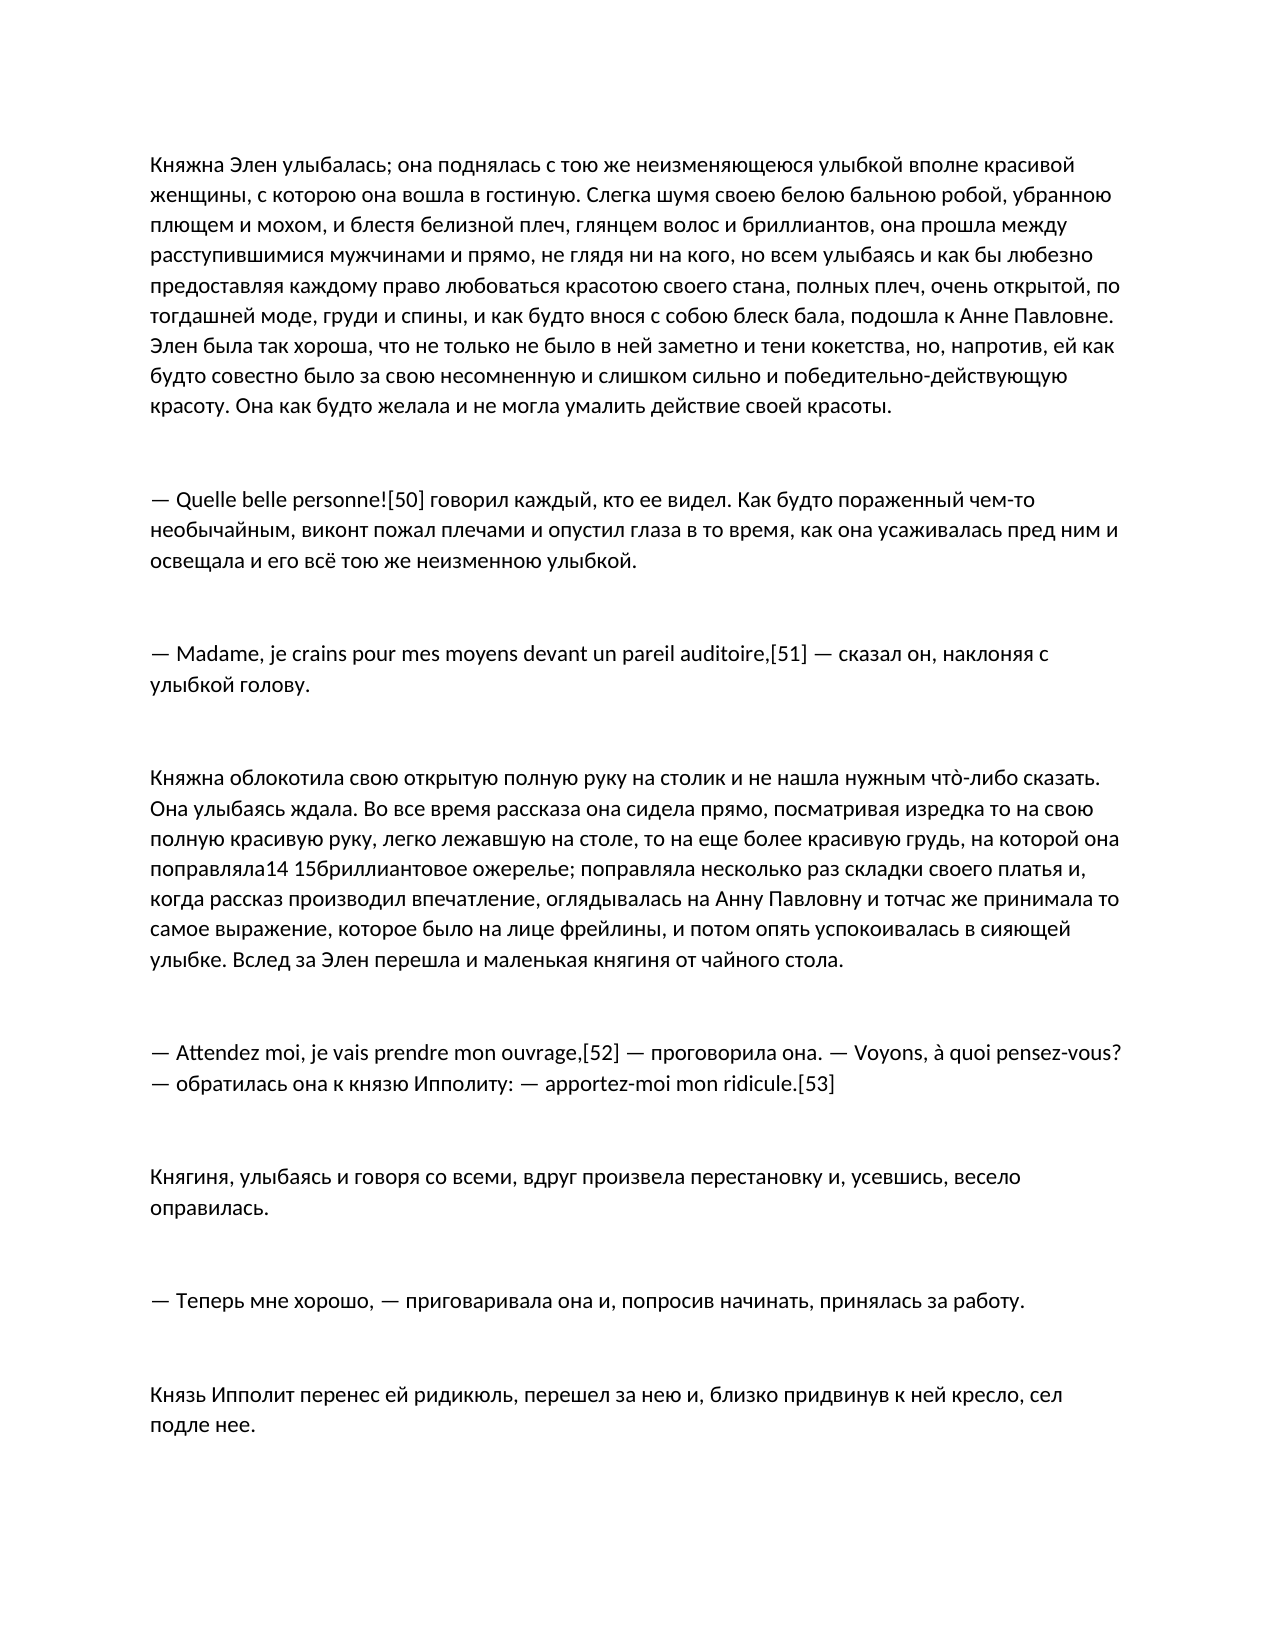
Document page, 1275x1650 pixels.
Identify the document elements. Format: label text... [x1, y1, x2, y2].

text Княгиня, улыбаясь и говоря со всеми, вдруг произвела перестановку и, усевшись, весело оправилась. [150, 1162, 1125, 1221]
text — Теперь мне хорошо, — приговаривала она и, попросив начинать, принялась за работу. [150, 1286, 1125, 1314]
text Княжна облокотила свою открытую полную руку на столик и не нашла нужным чтò-либо сказать. Она улыбаясь ждала. Во все время рассказа она сидела прямо, посматривая изредка то на свою полную красивую руку, легко лежавшую на столе, то на еще более красивую грудь, на которой она поправляла14 15бриллиантовое ожерелье; поправляла несколько раз складки своего платья и, когда рассказ производил впечатление, оглядывалась на Анну Павловну и тотчас же принимала то самое выражение, которое было на лице фрейлины, и потом опять успокоивалась в сияющей улыбке. Вслед за Элен перешла и маленькая княгиня от чайного стола. [150, 763, 1125, 973]
text — Quelle belle personne![50] говорил каждый, кто ее видел. Как будто пораженный чем-то необычайным, виконт пожал плечами и опустил глаза в то время, как она усаживалась пред ним и освещала и его всё тою же неизменною улыбкой. [150, 485, 1125, 574]
text Княжна Элен улыбалась; она поднялась с тою же неизменяющеюся улыбкой вполне красивой женщины, с которою она вошла в гостиную. Слегка шумя своею белою бальною робой, убранною плющем и мохом, и блестя белизной плеч, глянцем волос и бриллиантов, она прошла между расступившимися мужчинами и прямо, не глядя ни на кого, но всем улыбаясь и как бы любезно предоставляя каждому право любоваться красотою своего стана, полных плеч, очень открытой, по тогдашней моде, груди и спины, и как будто внося с собою блеск бала, подошла к Анне Павловне. Элен была так хороша, что не только не было в ней заметно и тени кокетства, но, напротив, ей как будто совестно было за свою несомненную и слишком сильно и победительно-действующую красоту. Она как будто желала и не могла умалить действие своей красоты. [150, 150, 1125, 420]
text — Madame, je crains pour mes moyens devant un pareil auditoire,[51] — сказал он, наклоняя с улыбкой голову. [150, 639, 1125, 698]
text Князь Ипполит перенес ей ридикюль, перешел за нею и, близко придвинув к ней кресло, сел подле нее. [150, 1380, 1125, 1438]
text — Attendez moi, je vais prendre mon ouvrage,[52] — проговорила она. — Voyons, à quoi pensez-vous? — обратилась она к князю Ипполиту: — apportez-moi mon ridicule.[53] [150, 1038, 1125, 1097]
